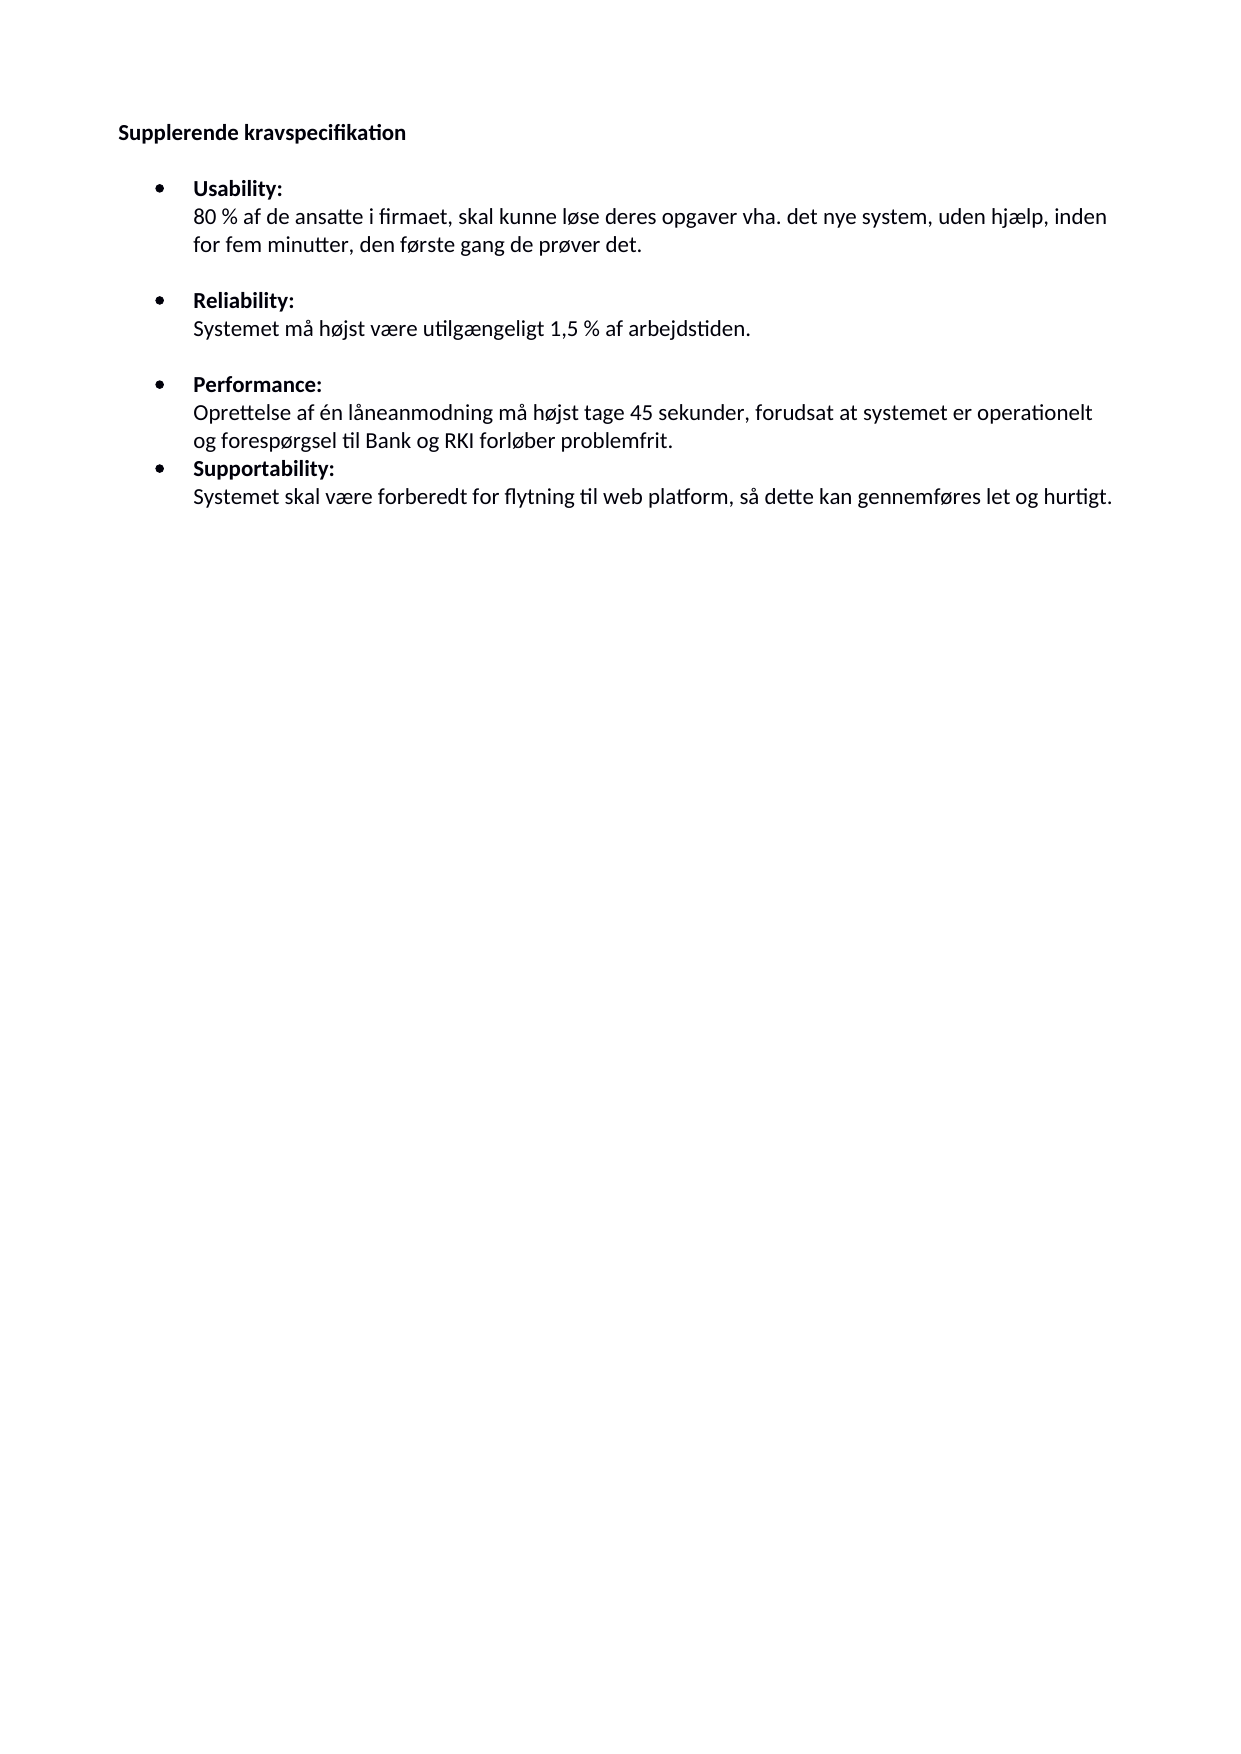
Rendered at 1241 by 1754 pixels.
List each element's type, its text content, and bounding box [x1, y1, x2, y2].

list Supportability: [156, 454, 1122, 482]
list Oprettelse af én låneanmodning må højst tage 45 sekunder, forudsat at systemet er operationelt og forespørgsel til Bank og RKI forløber problemfrit. [193, 398, 1122, 454]
list Systemet må højst være utilgængeligt 1,5 % af arbejdstiden. [193, 314, 1122, 342]
list Systemet skal være forberedt for flytning til web platform, så dette kan gennemføres let og hurtigt. [193, 482, 1122, 510]
list Reliability: [156, 286, 1122, 314]
list Performance: [156, 370, 1122, 398]
text Supplerende kravspecifikation [118, 118, 1122, 146]
list Usability: [156, 174, 1122, 202]
list 80 % af de ansatte i firmaet, skal kunne løse deres opgaver vha. det nye system, uden hjælp, inden for fem minutter, den første gang de prøver det. [193, 202, 1122, 258]
